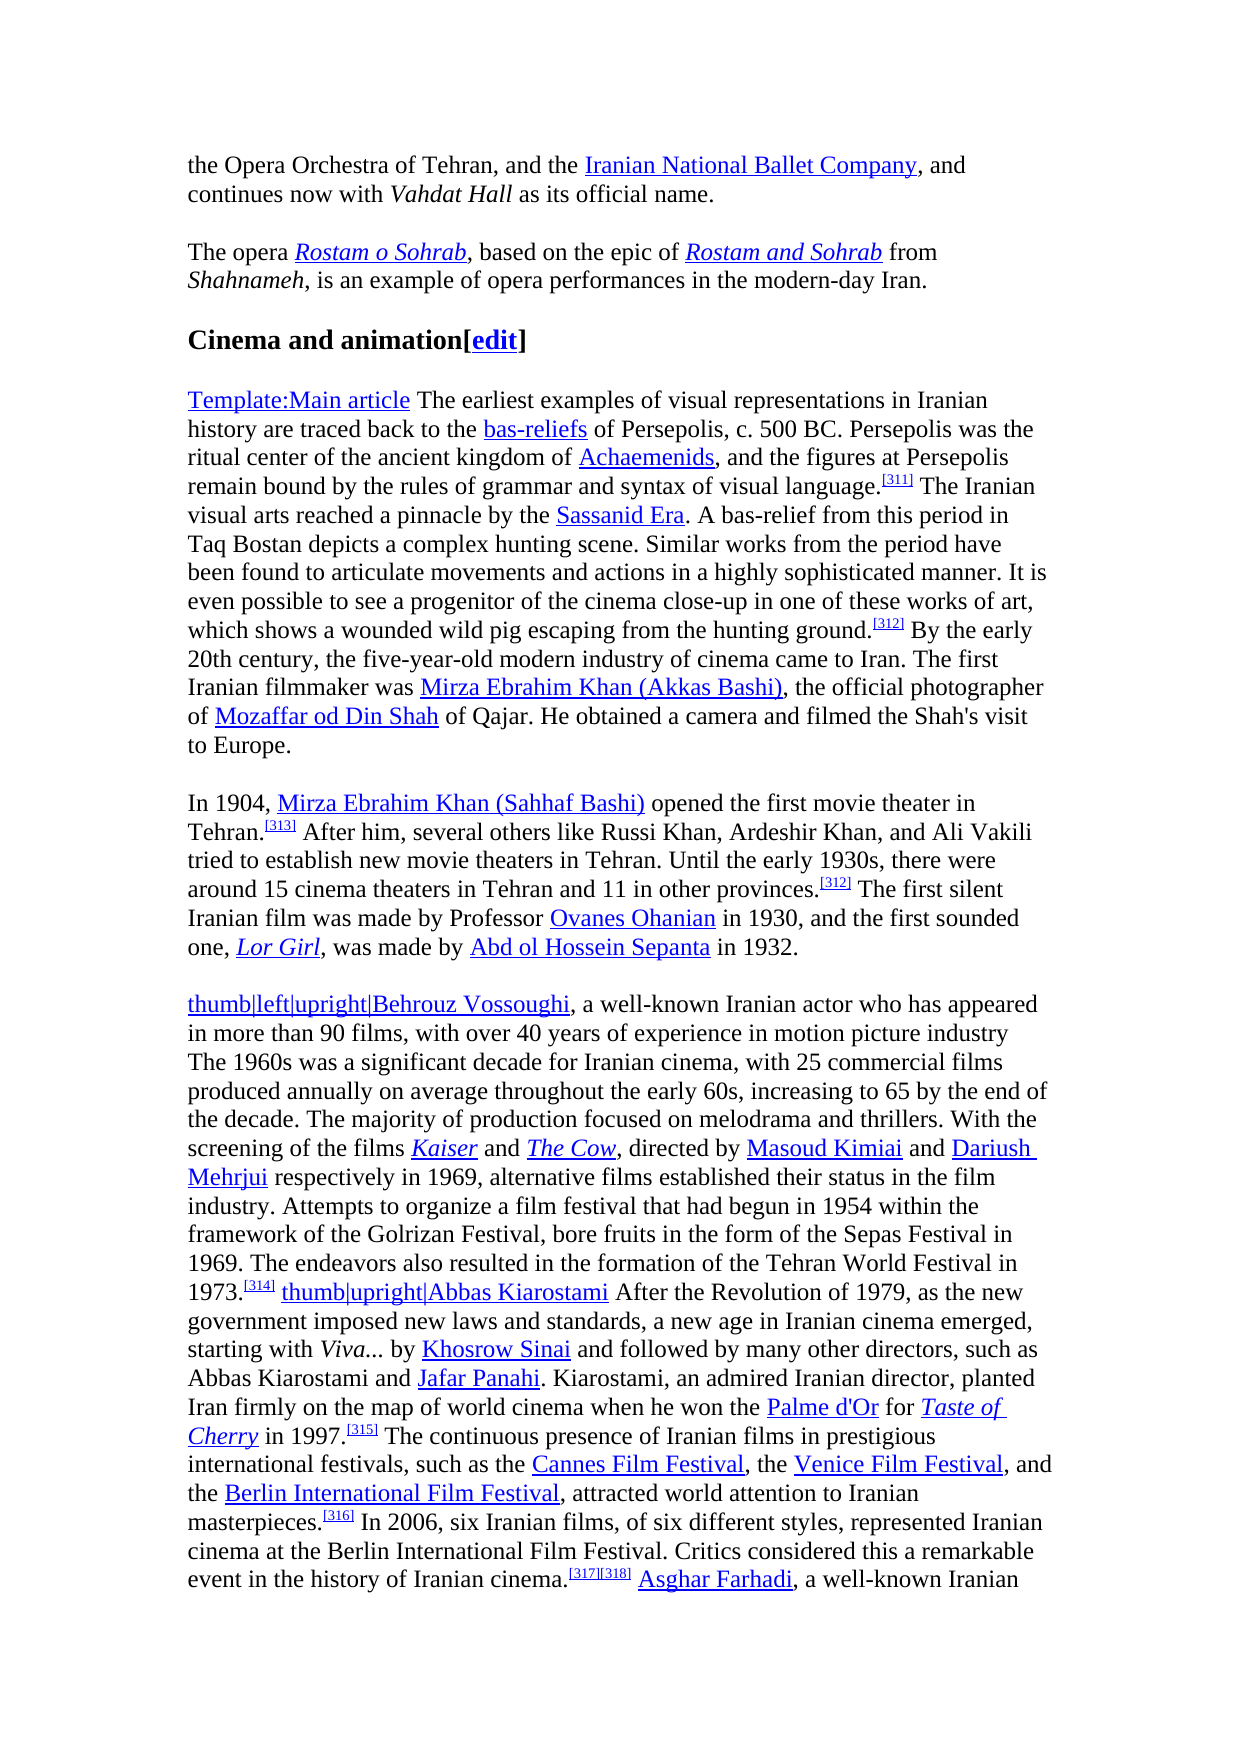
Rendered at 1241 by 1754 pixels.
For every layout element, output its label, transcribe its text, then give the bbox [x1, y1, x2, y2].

text In 1904, Mirza Ebrahim Khan (Sahhaf Bashi) opened the first movie theater in Tehran.[313] After him, several others like Russi Khan, Ardeshir Khan, and Ali Vakili tried to establish new movie theaters in Tehran. Until the early 1930s, there were around 15 cinema theaters in Tehran and 11 in other provinces.[312] The first silent Iranian film was made by Professor Ovanes Ohanian in 1930, and the first sounded one, Lor Girl, was made by Abd ol Hossein Sepanta in 1932. [187, 788, 1053, 960]
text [187, 989, 1053, 1593]
subtitle Cinema and animation[edit] [187, 323, 1053, 356]
text The opera Rostam o Sohrab, based on the epic of Rostam and Sohrab from Shahnameh, is an example of opera performances in the modern-day Iran. [187, 237, 1053, 294]
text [187, 150, 1053, 207]
text Template:Main article The earliest examples of visual representations in Iranian history are traced back to the bas-reliefs of Persepolis, c. 500 BC. Persepolis was the ritual center of the ancient kingdom of Achaemenids, and the figures at Persepolis remain bound by the rules of grammar and syntax of visual language.[311] The Iranian visual arts reached a pinnacle by the Sassanid Era. A bas-relief from this period in Taq Bostan depicts a complex hunting scene. Similar works from the period have been found to articulate movements and actions in a highly sophisticated manner. It is even possible to see a progenitor of the cinema close-up in one of these works of art, which shows a wounded wild pig escaping from the hunting ground.[312] By the early 20th century, the five-year-old modern industry of cinema came to Iran. The first Iranian filmmaker was Mirza Ebrahim Khan (Akkas Bashi), the official photographer of Mozaffar od Din Shah of Qajar. He obtained a camera and filmed the Shah's visit to Europe. [187, 385, 1053, 759]
